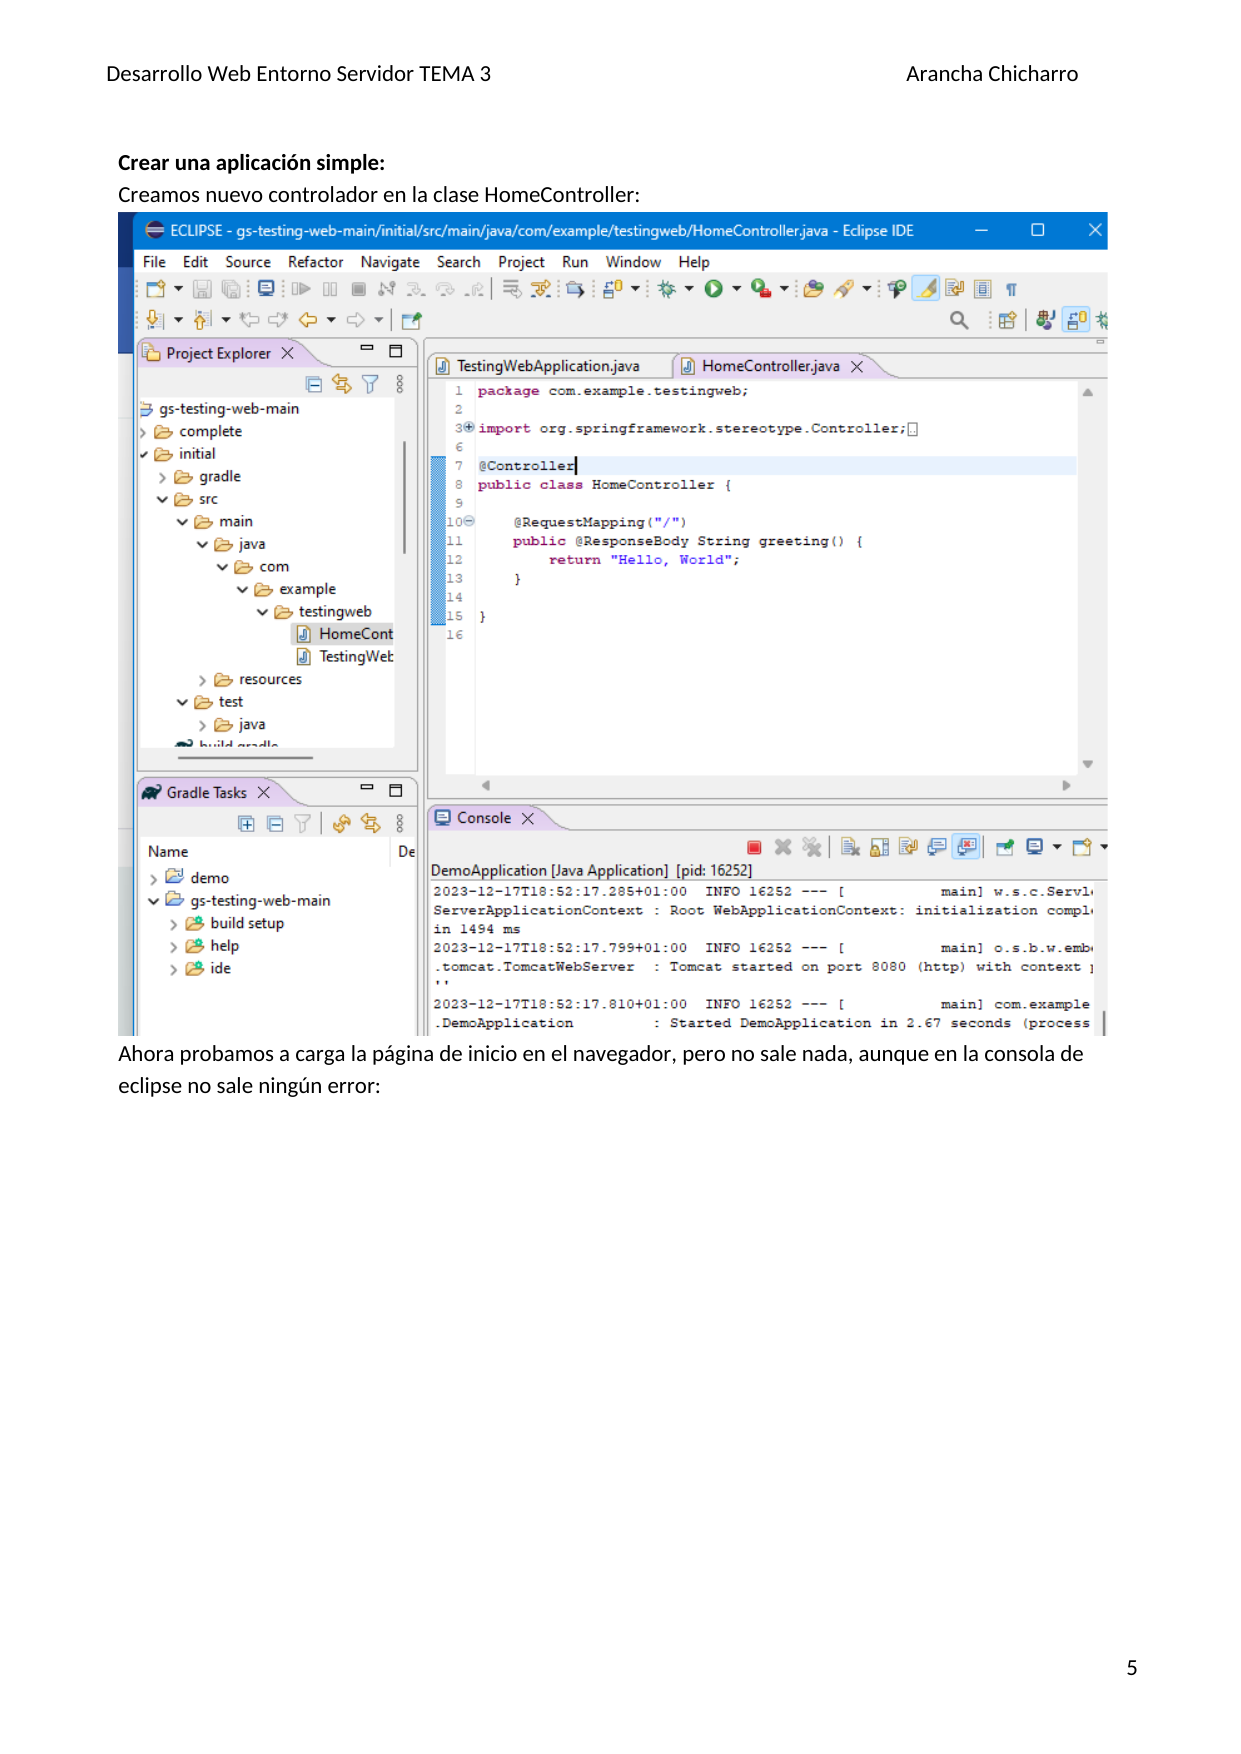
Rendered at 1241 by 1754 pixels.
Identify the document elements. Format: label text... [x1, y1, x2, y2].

list Crear una aplicación simple: [118, 148, 1107, 176]
picture [118, 212, 1108, 1036]
list Creamos nuevo controlador en la clase HomeController: [118, 180, 1107, 208]
list Ahora probamos a carga la página de inicio en el navegador, pero no sale nada, aunque en la consola de eclipse no sale ningún error: [118, 1039, 1107, 1100]
